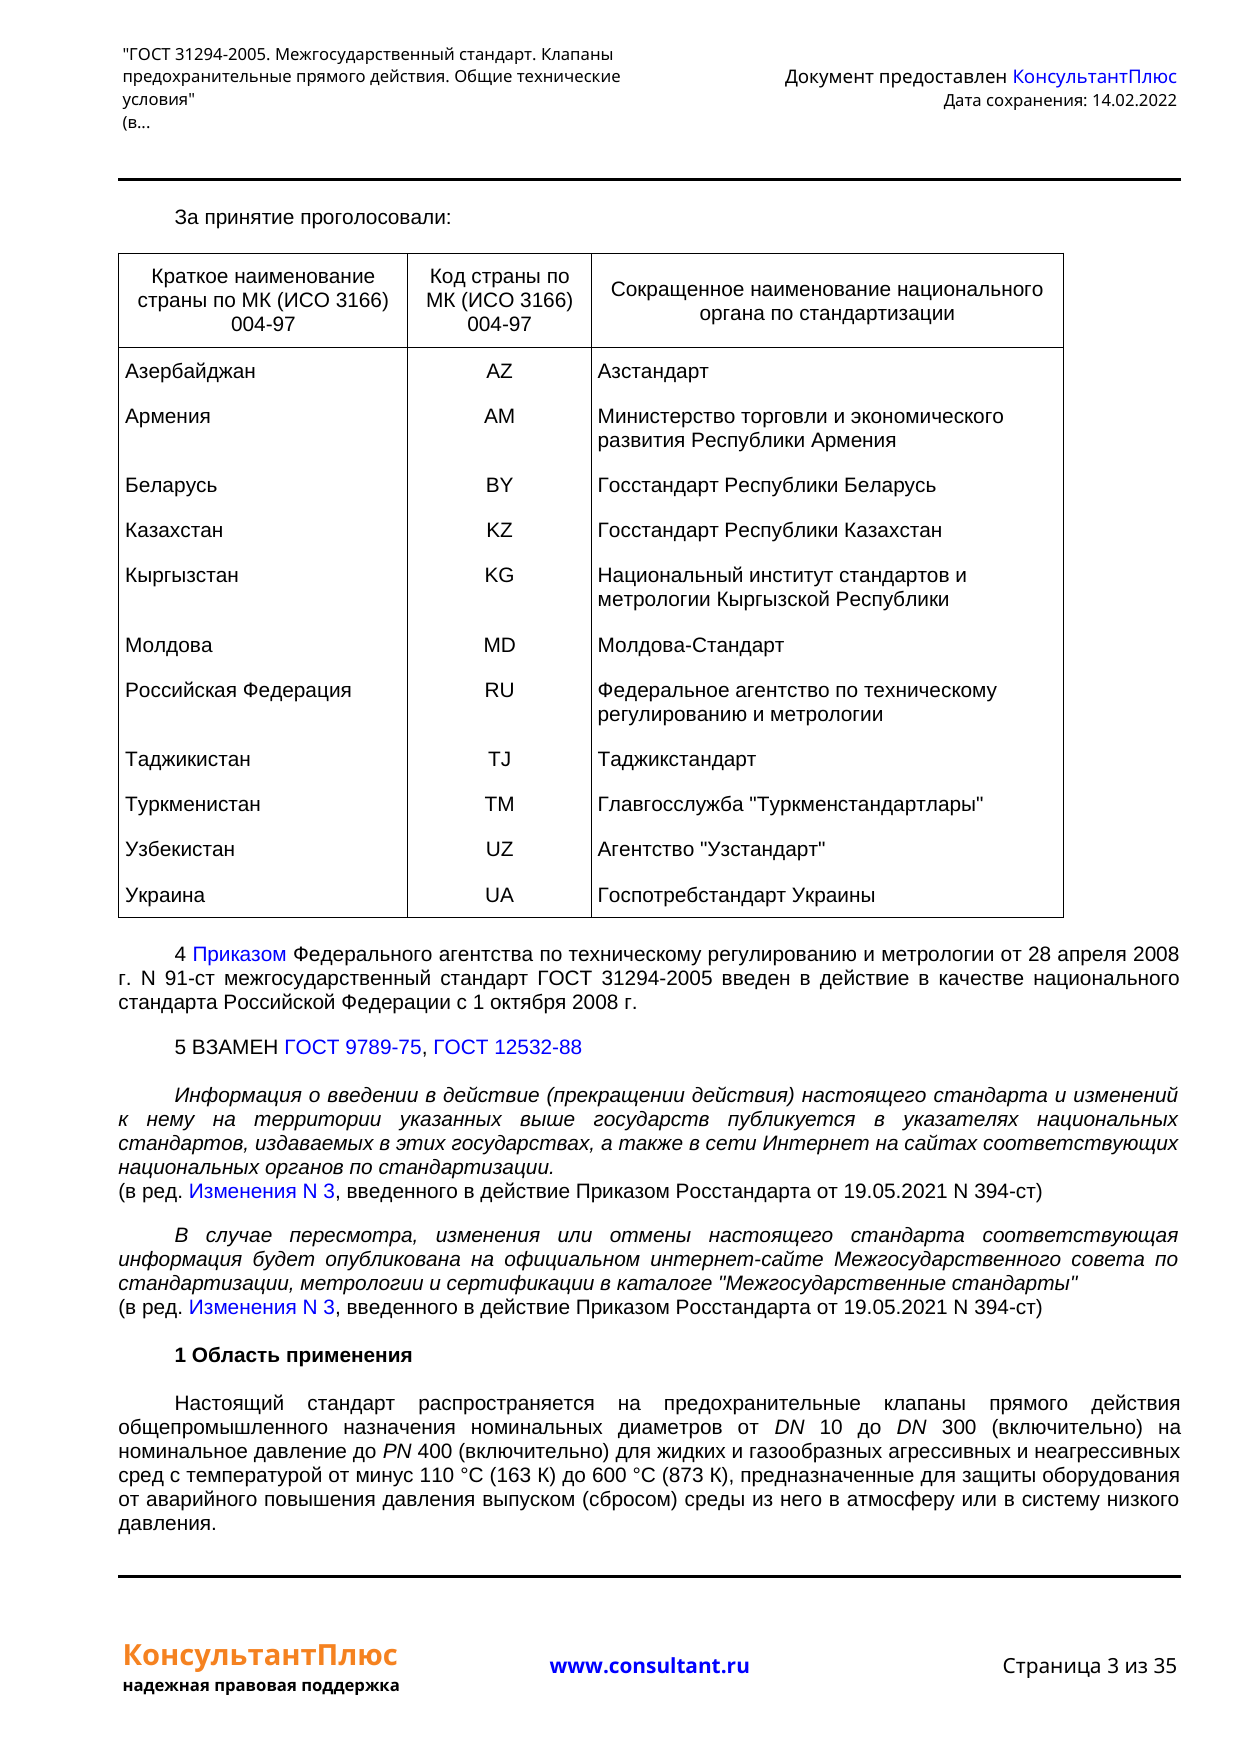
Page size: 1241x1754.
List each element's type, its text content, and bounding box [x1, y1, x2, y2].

table_cell Туркменистан [119, 781, 407, 827]
text В случае пересмотра, изменения или отмены настоящего стандарта соответствующая информация будет опубликована на официальном интернет-сайте Межгосударственного совета по стандартизации, метрологии и сертификации в каталоге "Межгосударственные стандарты" [118, 1223, 1181, 1295]
table_cell UA [408, 872, 591, 917]
table_cell Азстандарт [592, 348, 1063, 393]
table_cell Госстандарт Республики Казахстан [592, 508, 1063, 553]
table_cell Таджикстандарт [592, 736, 1063, 781]
table_header Сокращенное наименование национального органа по стандартизации [592, 254, 1063, 347]
table_cell Армения [119, 393, 407, 462]
table_cell Казахстан [119, 508, 407, 553]
table_cell Госпотребстандарт Украины [592, 872, 1063, 917]
table_cell Кыргызстан [119, 553, 407, 622]
table_cell RU [408, 667, 591, 736]
table_cell Госстандарт Республики Беларусь [592, 462, 1063, 507]
table_cell TM [408, 781, 591, 827]
table_cell Азербайджан [119, 348, 407, 393]
text (в ред. Изменения N 3, введенного в действие Приказом Росстандарта от 19.05.2021 N 394-ст) [118, 1295, 1181, 1319]
table_cell Главгосслужба "Туркменстандартлары" [592, 781, 1063, 827]
table_header Краткое наименование страны по МК (ИСО 3166) 004-97 [119, 254, 407, 347]
table_cell Украина [119, 872, 407, 917]
table_cell MD [408, 622, 591, 667]
table_cell Федеральное агентство по техническому регулированию и метрологии [592, 667, 1063, 736]
table_cell Агентство "Узстандарт" [592, 827, 1063, 872]
text За принятие проголосовали: [118, 205, 1181, 229]
table_cell UZ [408, 827, 591, 872]
table_cell TJ [408, 736, 591, 781]
title 1 Область применения [118, 1343, 1181, 1367]
table_cell AZ [408, 348, 591, 393]
table_cell Узбекистан [119, 827, 407, 872]
text (в ред. Изменения N 3, введенного в действие Приказом Росстандарта от 19.05.2021 N 394-ст) [118, 1178, 1181, 1202]
table_cell Министерство торговли и экономического развития Республики Армения [592, 393, 1063, 462]
table_cell KZ [408, 508, 591, 553]
text Настоящий стандарт распространяется на предохранительные клапаны прямого действия общепромышленного назначения номинальных диаметров от DN 10 до DN 300 (включительно) на номинальное давление до PN 400 (включительно) для жидких и газообразных агрессивных и неагрессивных сред с температурой от минус 110 °C (163 К) до 600 °C (873 К), предназначенные для защиты оборудования от аварийного повышения давления выпуском (сбросом) среды из него в атмосферу или в систему низкого давления. [118, 1391, 1181, 1535]
table_cell Молдова [119, 622, 407, 667]
table_header Код страны по МК (ИСО 3166) 004-97 [408, 254, 591, 347]
table_cell Национальный институт стандартов и метрологии Кыргызской Республики [592, 553, 1063, 622]
text 4 Приказом Федерального агентства по техническому регулированию и метрологии от 28 апреля 2008 г. N 91-ст межгосударственный стандарт ГОСТ 31294-2005 введен в действие в качестве национального стандарта Российской Федерации с 1 октября 2008 г. [118, 942, 1181, 1014]
table_cell KG [408, 553, 591, 622]
table_cell Молдова-Стандарт [592, 622, 1063, 667]
table_cell BY [408, 462, 591, 507]
text 5 ВЗАМЕН ГОСТ 9789-75, ГОСТ 12532-88 [118, 1035, 1181, 1059]
table_cell Беларусь [119, 462, 407, 507]
table_cell Таджикистан [119, 736, 407, 781]
table_cell AM [408, 393, 591, 462]
text Информация о введении в действие (прекращении действия) настоящего стандарта и изменений к нему на территории указанных выше государств публикуется в указателях национальных стандартов, издаваемых в этих государствах, а также в сети Интернет на сайтах соответствующих национальных органов по стандартизации. [118, 1083, 1181, 1178]
table_cell Российская Федерация [119, 667, 407, 736]
